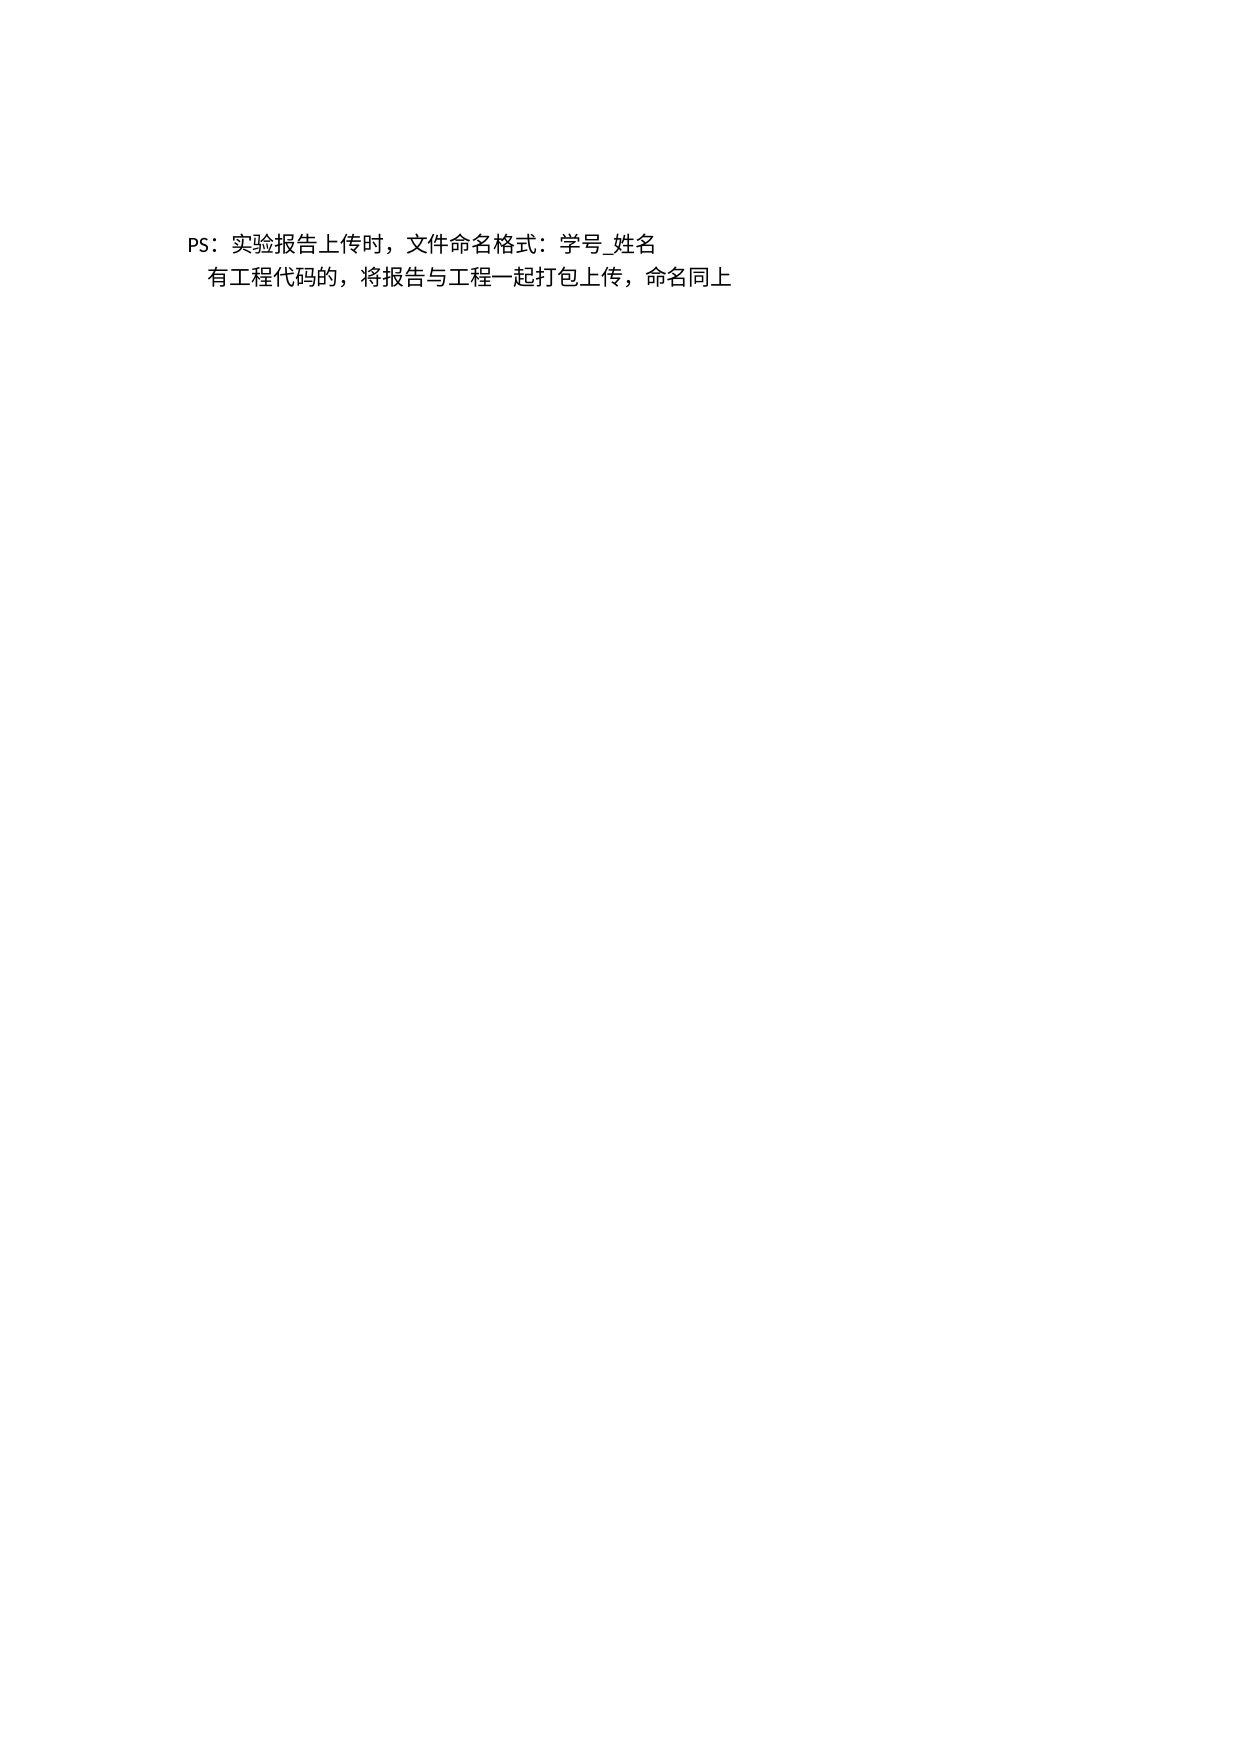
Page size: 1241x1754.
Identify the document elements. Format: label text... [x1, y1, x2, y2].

text 有工程代码的，将报告与工程一起打包上传，命名同上 [187, 259, 1053, 292]
text PS：实验报告上传时，文件命名格式：学号_姓名 [187, 227, 1053, 259]
